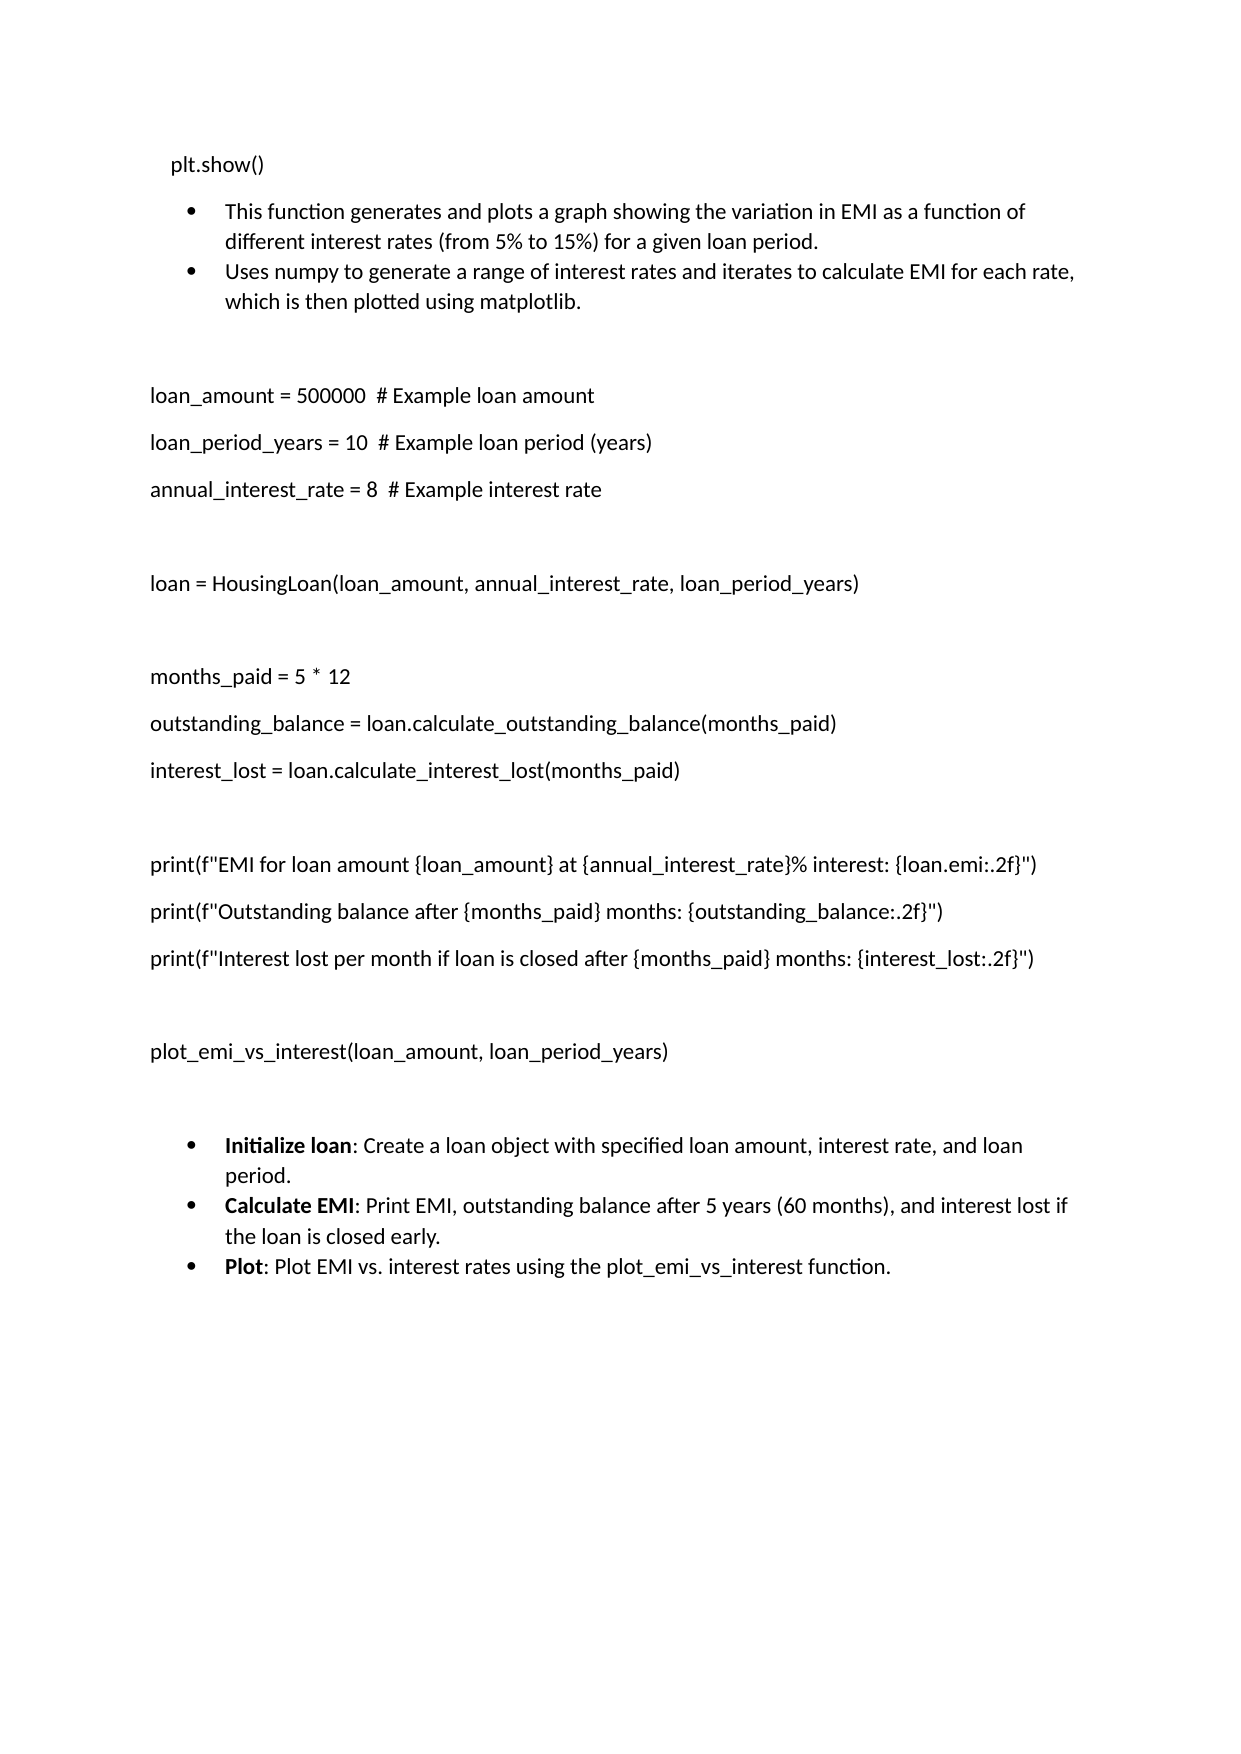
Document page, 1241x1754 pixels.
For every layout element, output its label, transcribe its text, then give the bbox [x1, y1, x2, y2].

text interest_lost = loan.calculate_interest_lost(months_paid) [150, 756, 1090, 784]
text annual_interest_rate = 8 # Example interest rate [150, 475, 1090, 503]
text outstanding_balance = loan.calculate_outstanding_balance(months_paid) [150, 709, 1090, 737]
text plt.show() [150, 150, 1090, 178]
list This function generates and plots a graph showing the variation in EMI as a function of different interest rates (from 5% to 15%) for a given loan period. [187, 197, 1090, 255]
text loan = HousingLoan(loan_amount, annual_interest_rate, loan_period_years) [150, 569, 1090, 597]
text loan_amount = 500000 # Example loan amount [150, 381, 1090, 409]
text loan_period_years = 10 # Example loan period (years) [150, 428, 1090, 456]
text print(f"Interest lost per month if loan is closed after {months_paid} months: {interest_lost:.2f}") [150, 944, 1090, 972]
text plot_emi_vs_interest(loan_amount, loan_period_years) [150, 1037, 1090, 1066]
list Uses numpy to generate a range of interest rates and iterates to calculate EMI for each rate, which is then plotted using matplotlib. [187, 257, 1090, 316]
text print(f"Outstanding balance after {months_paid} months: {outstanding_balance:.2f}") [150, 897, 1090, 925]
text months_paid = 5 * 12 [150, 662, 1090, 691]
list Calculate EMI: Print EMI, outstanding balance after 5 years (60 months), and interest lost if the loan is closed early. [187, 1192, 1090, 1250]
text print(f"EMI for loan amount {loan_amount} at {annual_interest_rate}% interest: {loan.emi:.2f}") [150, 850, 1090, 878]
list Initialize loan: Create a loan object with specified loan amount, interest rate, and loan period. [187, 1131, 1090, 1189]
list Plot: Plot EMI vs. interest rates using the plot_emi_vs_interest function. [187, 1252, 1090, 1280]
